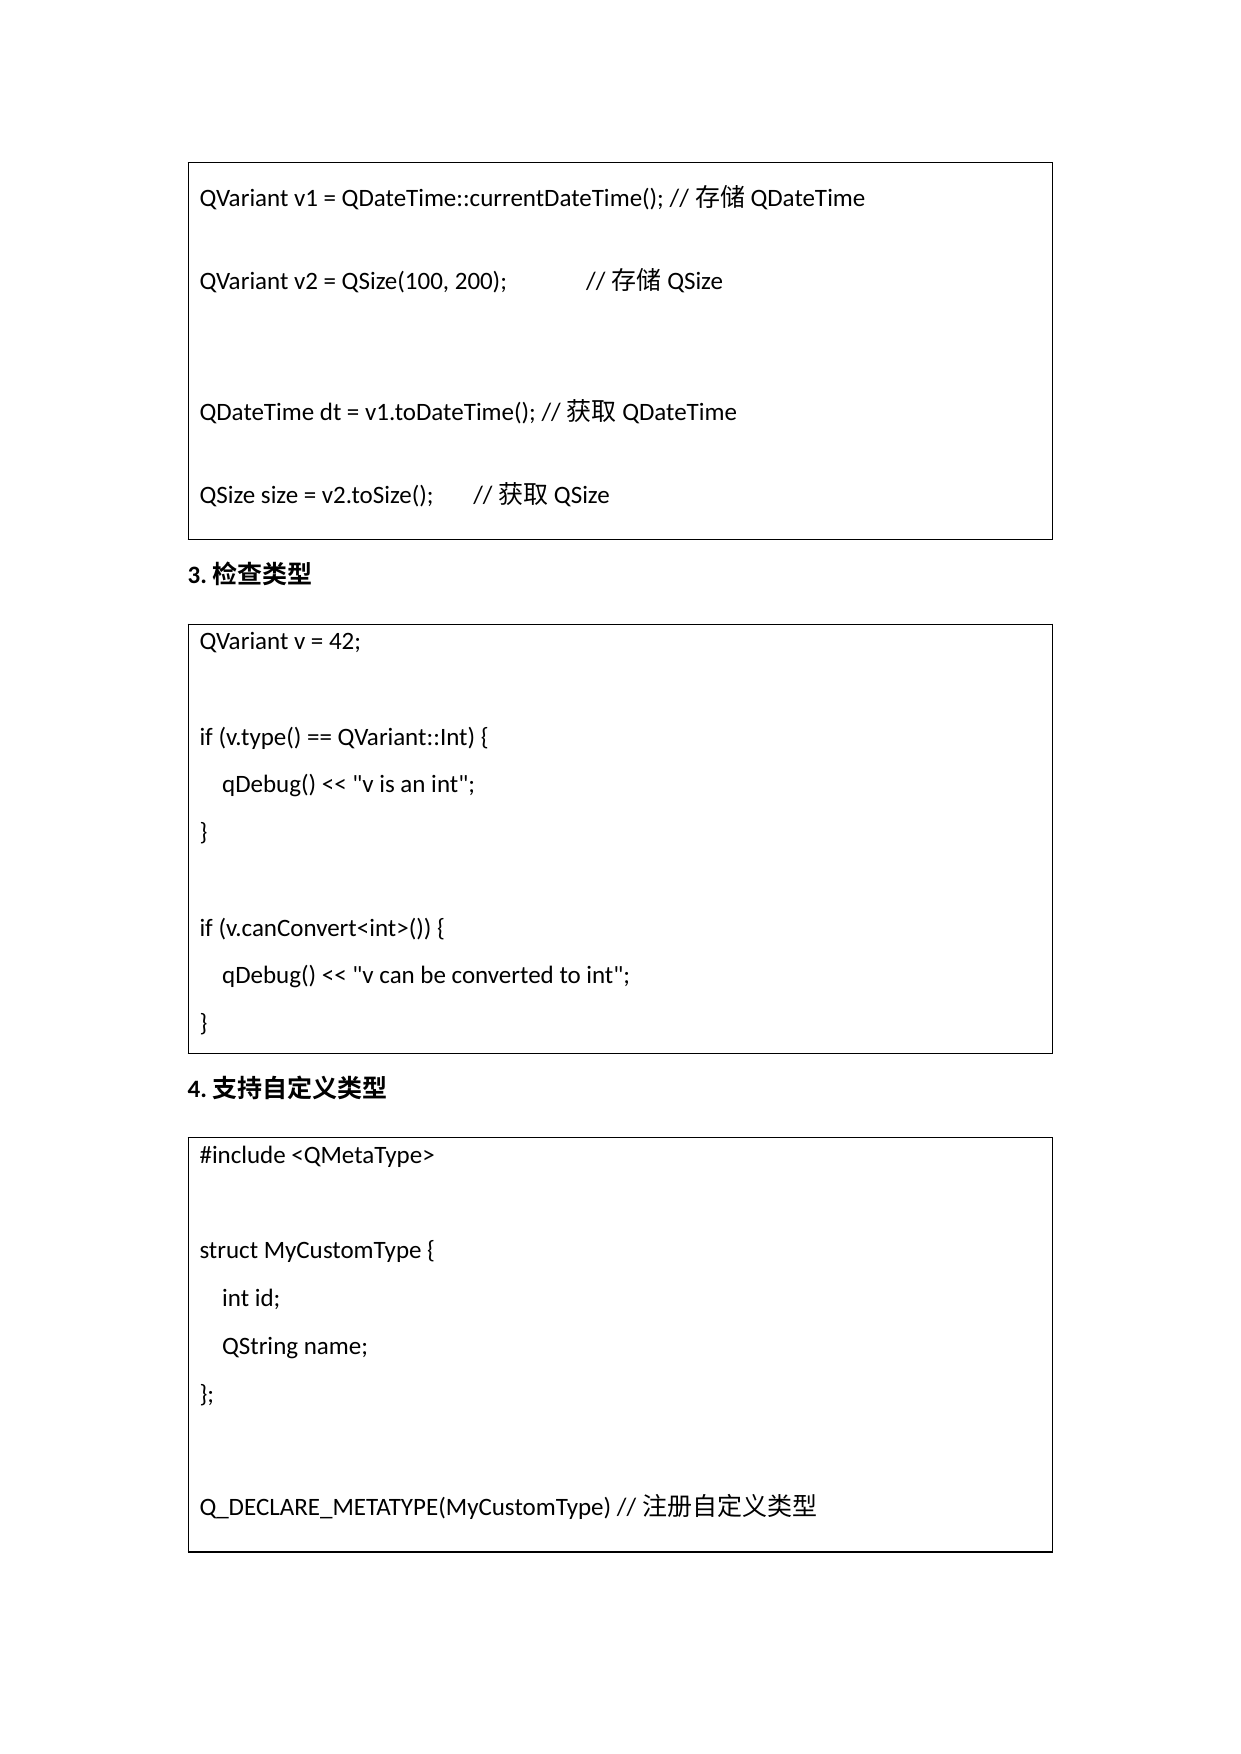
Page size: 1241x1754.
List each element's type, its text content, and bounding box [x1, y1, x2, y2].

table_header QVariant v = 42; if (v.type() == QVariant::Int) { qDebug() << "v is an int"; } if (v.canConvert<int>()) { qDebug() << "v can be converted to int"; } [189, 625, 1052, 1053]
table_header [189, 1138, 1052, 1551]
text ​3. 检查类型 [187, 540, 1053, 605]
text ​4. 支持自定义类型 [187, 1054, 1053, 1119]
table_header QVariant v1 = QDateTime::currentDateTime(); // 存储 QDateTime QVariant v2 = QSize(100, 200); // 存储 QSize QDateTime dt = v1.toDateTime(); // 获取 QDateTime QSize size = v2.toSize(); // 获取 QSize [189, 163, 1052, 539]
